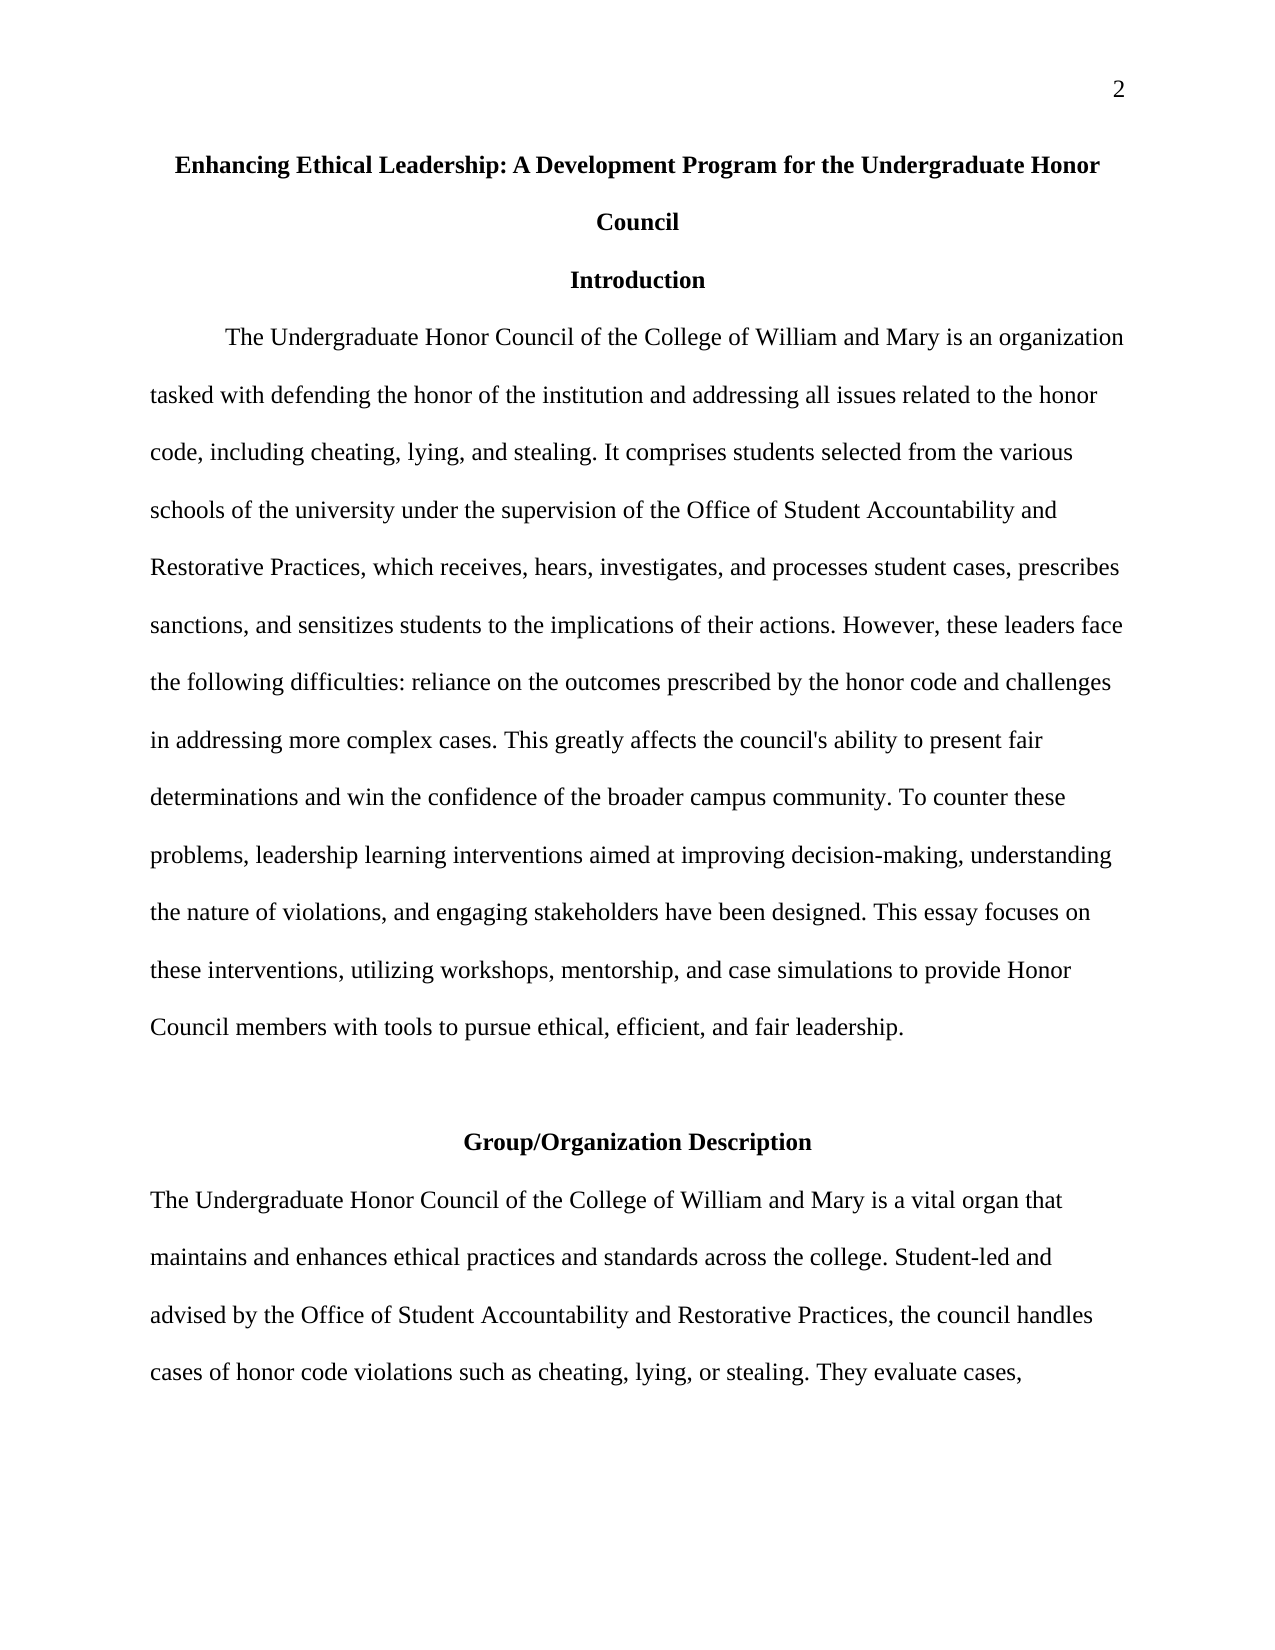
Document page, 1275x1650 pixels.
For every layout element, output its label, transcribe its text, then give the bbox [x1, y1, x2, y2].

text The Undergraduate Honor Council of the College of William and Mary is an organization tasked with defending the honor of the institution and addressing all issues related to the honor code, including cheating, lying, and stealing. It comprises students selected from the various schools of the university under the supervision of the Office of Student Accountability and Restorative Practices, which receives, hears, investigates, and processes student cases, prescribes sanctions, and sensitizes students to the implications of their actions. However, these leaders face the following difficulties: reliance on the outcomes prescribed by the honor code and challenges in addressing more complex cases. This greatly affects the council's ability to present fair determinations and win the confidence of the broader campus community. To counter these problems, leadership learning interventions aimed at improving decision-making, understanding the nature of violations, and engaging stakeholders have been designed. This essay focuses on these interventions, utilizing workshops, mentorship, and case simulations to provide Honor Council members with tools to pursue ethical, efficient, and fair leadership. [150, 322, 1125, 1041]
text Introduction [150, 265, 1125, 294]
text Group/Organization Description [150, 1127, 1125, 1156]
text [150, 1185, 1125, 1386]
text Enhancing Ethical Leadership: A Development Program for the Undergraduate Honor Council [150, 150, 1125, 236]
